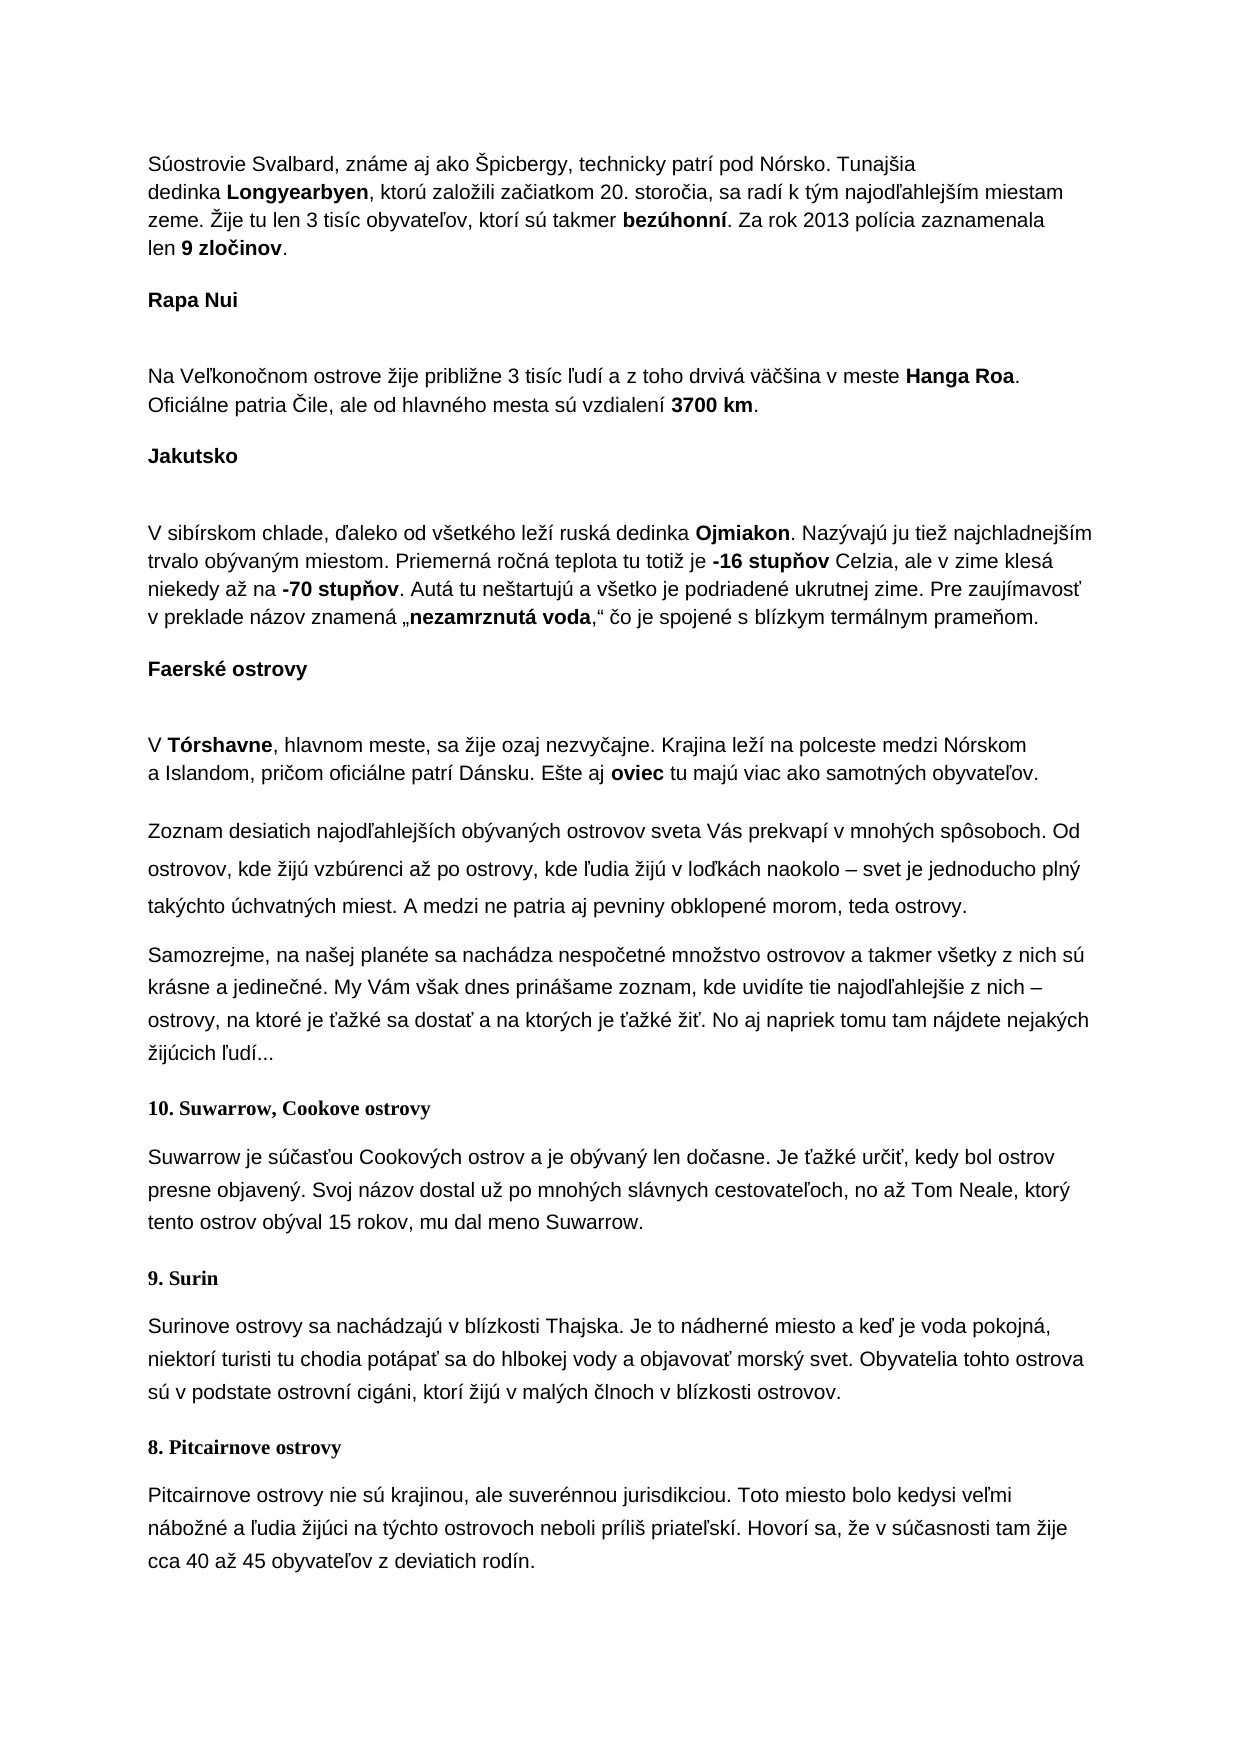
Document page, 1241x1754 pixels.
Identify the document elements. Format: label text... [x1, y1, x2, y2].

text Faerské ostrovy [148, 649, 1093, 680]
text 10. Suwarrow, Cookove ostrovy [148, 1096, 1093, 1120]
text V sibírskom chlade, ďaleko od všetkého leží ruská dedinka Ojmiakon. Nazývajú ju tiež najchladnejším trvalo obývaným miestom. Priemerná ročná teplota tu totiž je -16 stupňov Celzia, ale v zime klesá niekedy až na -70 stupňov. Autá tu neštartujú a všetko je podriadené ukrutnej zime. Pre zaujímavosť v preklade názov znamená „nezamrznutá voda,“ čo je spojené s blízkym termálnym prameňom. [148, 516, 1093, 629]
text Na Veľkonočnom ostrove žije približne 3 tisíc ľudí a z toho drvivá väčšina v meste Hanga Roa. Oficiálne patria Čile, ale od hlavného mesta sú vzdialení 3700 km. [148, 360, 1093, 416]
text Rapa Nui [148, 280, 1093, 312]
text Zoznam desiatich najodľahlejších obývaných ostrovov sveta Vás prekvapí v mnohých spôsoboch. Od ostrovov, kde žijú vzbúrenci až po ostrovy, kde ľudia žijú v loďkách naokolo – svet je jednoducho plný takýchto úchvatných miest. A medzi ne patria aj pevniny obklopené morom, teda ostrovy. [148, 805, 1093, 918]
text Surinove ostrovy sa nachádzajú v blízkosti Thajska. Je to nádherné miesto a keď je voda pokojná, niektorí turisti tu chodia potápať sa do hlbokej vody a objavovať morský svet. Obyvatelia tohto ostrova sú v podstate ostrovní cigáni, ktorí žijú v malých člnoch v blízkosti ostrovov. [148, 1305, 1093, 1403]
text V Tórshavne, hlavnom meste, sa žije ozaj nezvyčajne. Krajina leží na polceste medzi Nórskom a Islandom, pričom oficiálne patrí Dánsku. Ešte aj oviec tu majú viac ako samotných obyvateľov. [148, 729, 1093, 785]
text Pitcairnove ostrovy nie sú krajinou, ale suverénnou jurisdikciou. Toto miesto bolo kedysi veľmi nábožné a ľudia žijúci na týchto ostrovoch neboli príliš priateľskí. Hovorí sa, že v súčasnosti tam žije cca 40 až 45 obyvateľov z deviatich rodín. [148, 1474, 1093, 1573]
text Jakutsko [148, 437, 1093, 468]
text Suwarrow je súčasťou Cookových ostrov a je obývaný len dočasne. Je ťažké určiť, kedy bol ostrov presne objavený. Svoj názov dostal už po mnohých slávnych cestovateľoch, no až Tom Neale, ktorý tento ostrov obýval 15 rokov, mu dal meno Suwarrow. [148, 1136, 1093, 1234]
text Samozrejme, na našej planéte sa nachádza nespočetné množstvo ostrovov a takmer všetky z nich sú krásne a jedinečné. My Vám však dnes prinášame zoznam, kde uvidíte tie najodľahlejšie z nich – ostrovy, na ktoré je ťažké sa dostať a na ktorých je ťažké žiť. No aj napriek tomu tam nájdete nejakých žijúcich ľudí... [148, 933, 1093, 1065]
text Súostrovie Svalbard, známe aj ako Špicbergy, technicky patrí pod Nórsko. Tunajšia dedinka Longyearbyen, ktorú založili začiatkom 20. storočia, sa radí k tým najodľahlejším miestam zeme. Žije tu len 3 tisíc obyvateľov, ktorí sú takmer bezúhonní. Za rok 2013 polícia zaznamenala len 9 zločinov. [148, 148, 1093, 260]
text 8. Pitcairnove ostrovy [148, 1435, 1093, 1459]
text 9. Surin [148, 1265, 1093, 1289]
